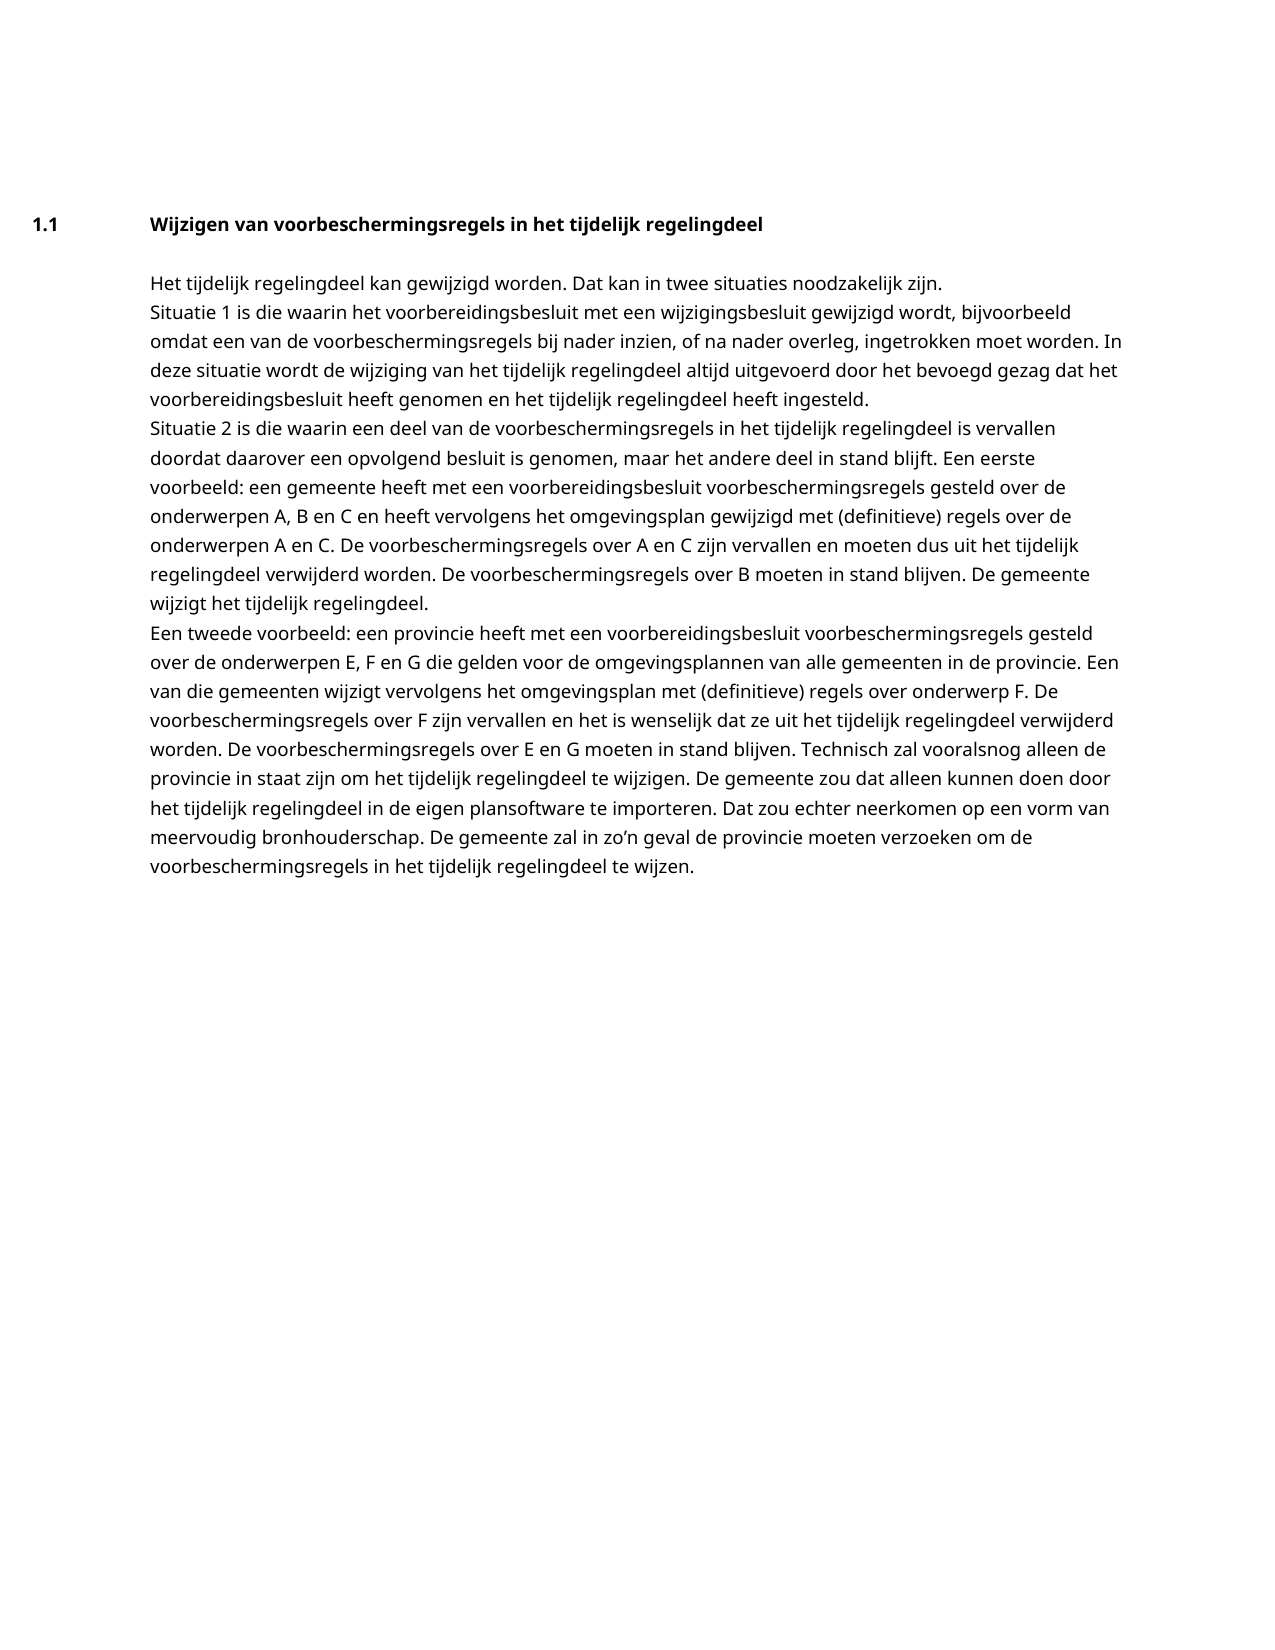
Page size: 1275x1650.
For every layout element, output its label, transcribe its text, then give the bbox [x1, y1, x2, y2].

text Situatie 2 is die waarin een deel van de voorbeschermingsregels in het tijdelijk regelingdeel is vervallen doordat daarover een opvolgend besluit is genomen, maar het andere deel in stand blijft. Een eerste voorbeeld: een gemeente heeft met een voorbereidingsbesluit voorbeschermingsregels gesteld over de onderwerpen A, B en C en heeft vervolgens het omgevingsplan gewijzigd met (definitieve) regels over de onderwerpen A en C. De voorbeschermingsregels over A en C zijn vervallen en moeten dus uit het tijdelijk regelingdeel verwijderd worden. De voorbeschermingsregels over B moeten in stand blijven. De gemeente wijzigt het tijdelijk regelingdeel. [150, 412, 1125, 617]
text Een tweede voorbeeld: een provincie heeft met een voorbereidingsbesluit voorbeschermingsregels gesteld over de onderwerpen E, F en G die gelden voor de omgevingsplannen van alle gemeenten in de provincie. Een van die gemeenten wijzigt vervolgens het omgevingsplan met (definitieve) regels over onderwerp F. De voorbeschermingsregels over F zijn vervallen en het is wenselijk dat ze uit het tijdelijk regelingdeel verwijderd worden. De voorbeschermingsregels over E en G moeten in stand blijven. Technisch zal vooralsnog alleen de provincie in staat zijn om het tijdelijk regelingdeel te wijzigen. De gemeente zou dat alleen kunnen doen door het tijdelijk regelingdeel in de eigen plansoftware te importeren. Dat zou echter neerkomen op een vorm van meervoudig bronhouderschap. De gemeente zal in zo’n geval de provincie moeten verzoeken om de voorbeschermingsregels in het tijdelijk regelingdeel te wijzen. [150, 617, 1125, 879]
subtitle Wijzigen van voorbeschermingsregels in het tijdelijk regelingdeel [32, 208, 1125, 237]
text Situatie 1 is die waarin het voorbereidingsbesluit met een wijzigingsbesluit gewijzigd wordt, bijvoorbeeld omdat een van de voorbeschermingsregels bij nader inzien, of na nader overleg, ingetrokken moet worden. In deze situatie wordt de wijziging van het tijdelijk regelingdeel altijd uitgevoerd door het bevoegd gezag dat het voorbereidingsbesluit heeft genomen en het tijdelijk regelingdeel heeft ingesteld. [150, 296, 1125, 412]
text Het tijdelijk regelingdeel kan gewijzigd worden. Dat kan in twee situaties noodzakelijk zijn. [150, 267, 1125, 296]
